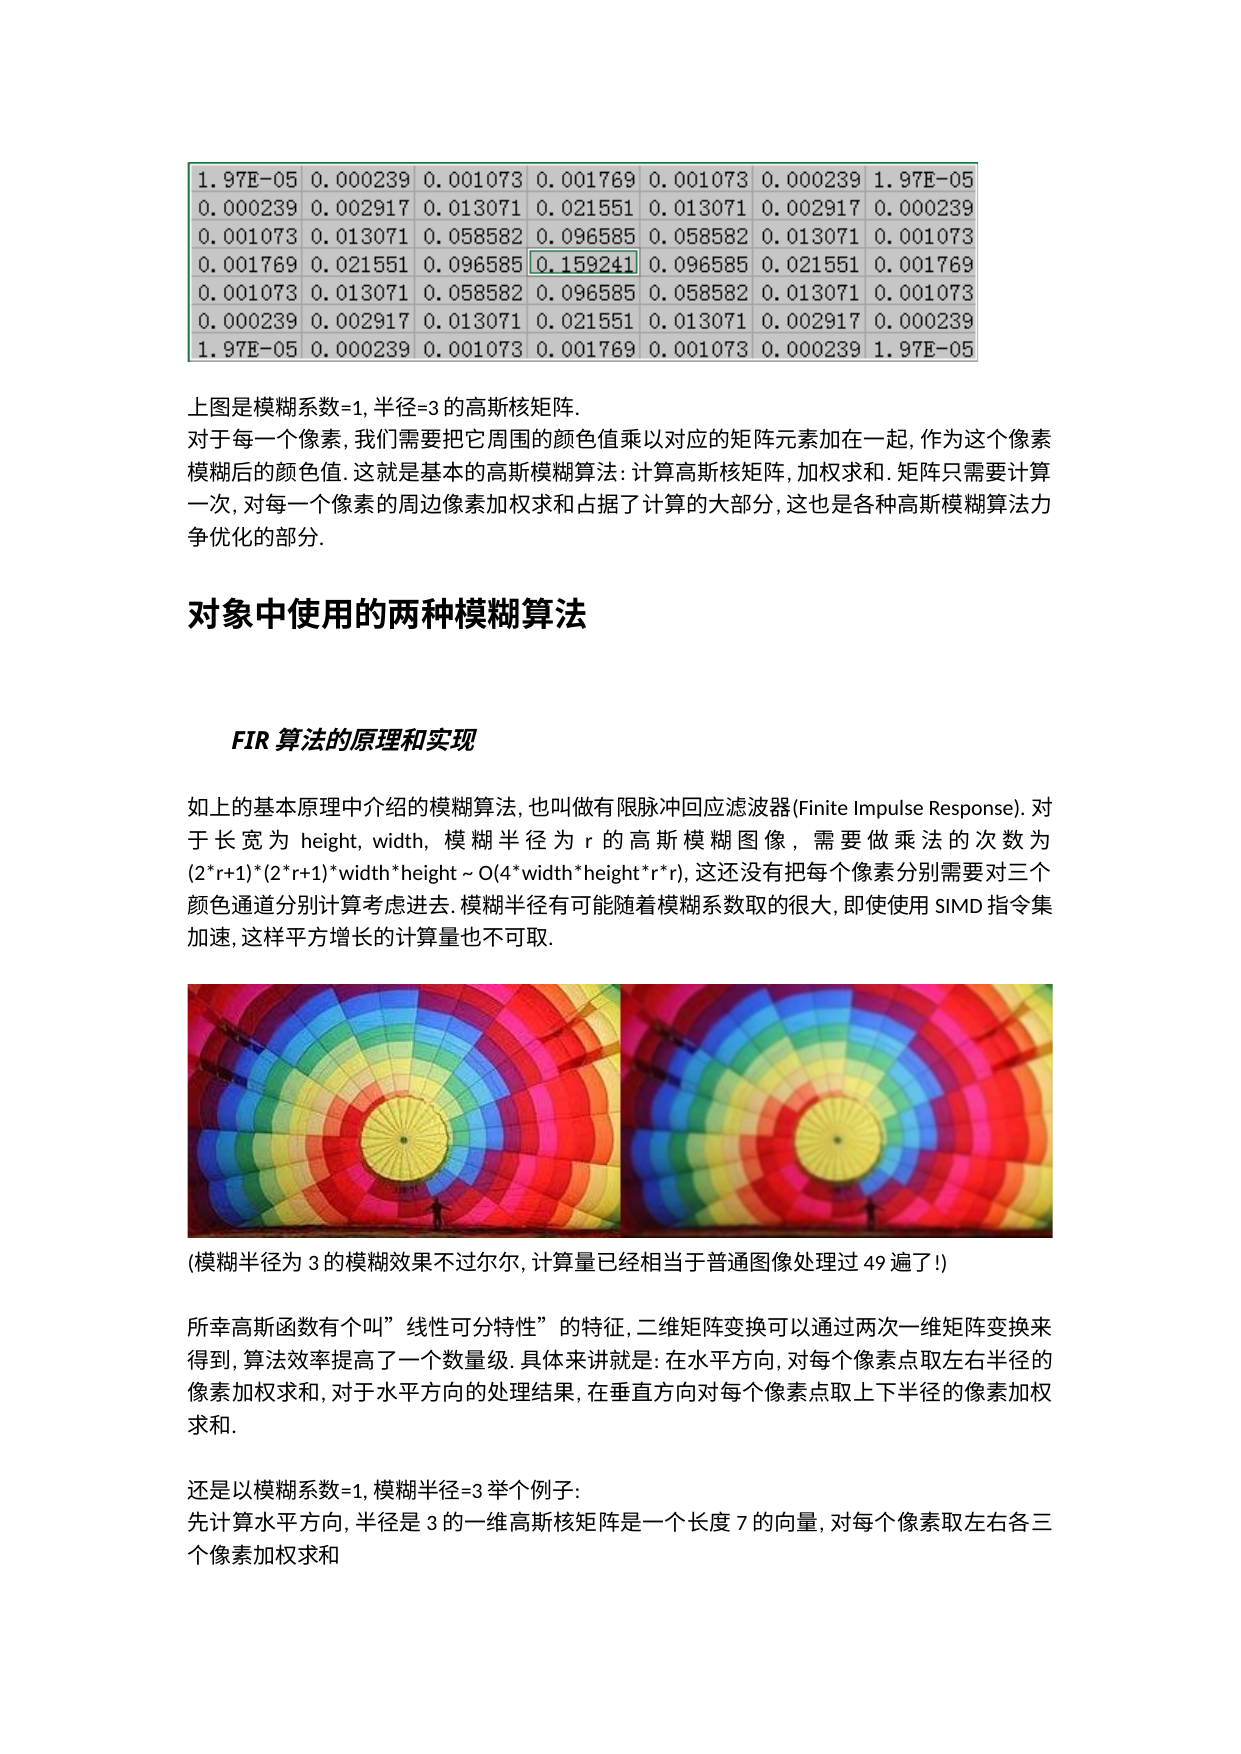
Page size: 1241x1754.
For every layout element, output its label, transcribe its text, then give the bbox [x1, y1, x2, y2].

picture [187, 984, 1053, 1238]
text (模糊半径为3的模糊效果不过尔尔, 计算量已经相当于普通图像处理过49遍了!) [187, 1245, 1053, 1277]
text 如上的基本原理中介绍的模糊算法, 也叫做有限脉冲回应滤波器(Finite Impulse Response). 对于长宽为height, width, 模糊半径为r的高斯模糊图像, 需要做乘法的次数为(2*r+1)*(2*r+1)*width*height ~ O(4*width*height*r*r), 这还没有把每个像素分别需要对三个颜色通道分别计算考虑进去. 模糊半径有可能随着模糊系数取的很大, 即使使用SIMD指令集加速, 这样平方增长的计算量也不可取. [187, 790, 1053, 952]
text 对于每一个像素, 我们需要把它周围的颜色值乘以对应的矩阵元素加在一起, 作为这个像素模糊后的颜色值. 这就是基本的高斯模糊算法: 计算高斯核矩阵, 加权求和. 矩阵只需要计算一次, 对每一个像素的周边像素加权求和占据了计算的大部分, 这也是各种高斯模糊算法力争优化的部分. [187, 422, 1053, 552]
text 还是以模糊系数=1, 模糊半径=3举个例子: [187, 1472, 1053, 1505]
text 先计算水平方向, 半径是3的一维高斯核矩阵是一个长度7的向量, 对每个像素取左右各三个像素加权求和 [187, 1505, 1053, 1570]
picture [187, 162, 979, 362]
text 上图是模糊系数=1, 半径=3的高斯核矩阵. [187, 389, 1053, 422]
subtitle FIR算法的原理和实现 [187, 706, 1053, 771]
subtitle 对象中使用的两种模糊算法 [187, 579, 1053, 644]
text 所幸高斯函数有个叫”线性可分特性”的特征, 二维矩阵变换可以通过两次一维矩阵变换来得到, 算法效率提高了一个数量级. 具体来讲就是: 在水平方向, 对每个像素点取左右半径的像素加权求和, 对于水平方向的处理结果, 在垂直方向对每个像素点取上下半径的像素加权求和. [187, 1310, 1053, 1440]
